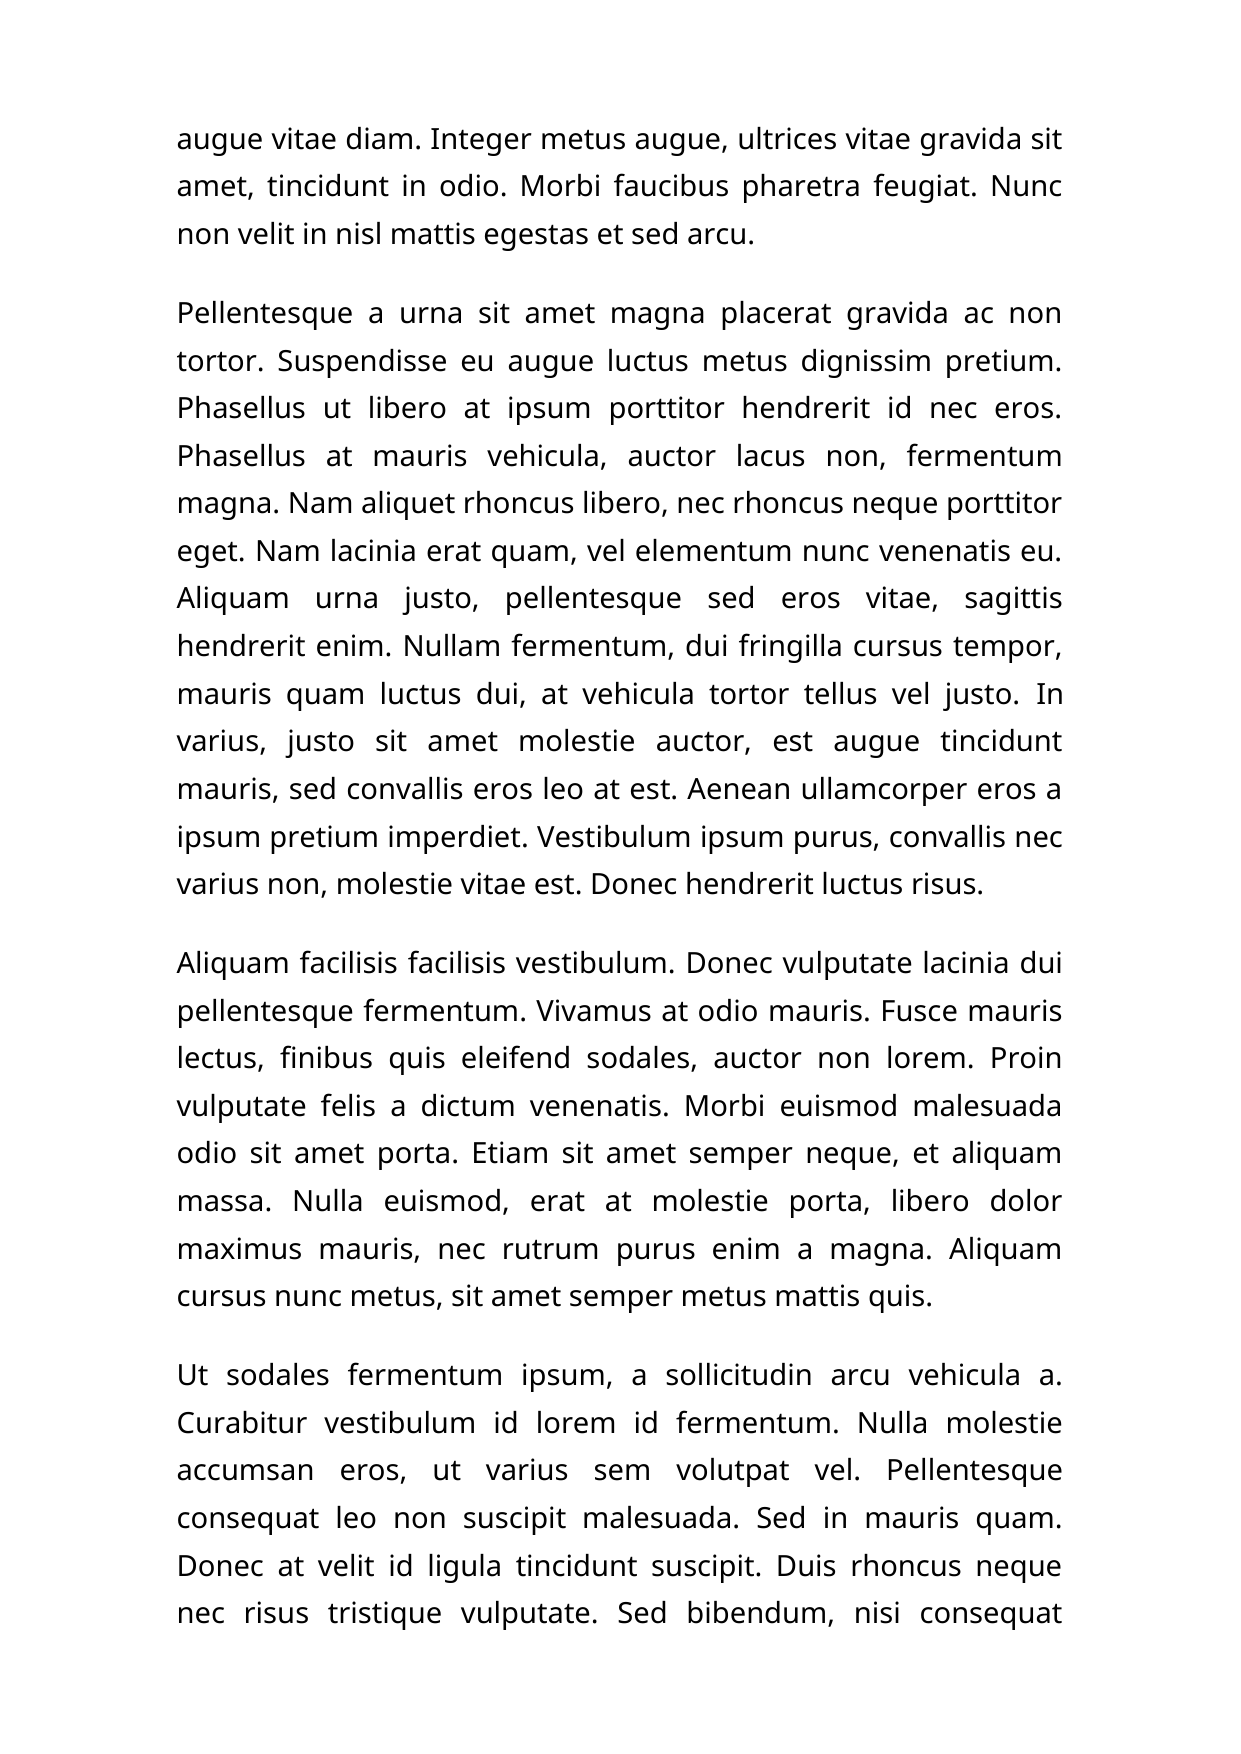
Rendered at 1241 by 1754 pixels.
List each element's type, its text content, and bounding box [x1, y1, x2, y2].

text Aliquam facilisis facilisis vestibulum. Donec vulputate lacinia dui pellentesque fermentum. Vivamus at odio mauris. Fusce mauris lectus, finibus quis eleifend sodales, auctor non lorem. Proin vulputate felis a dictum venenatis. Morbi euismod malesuada odio sit amet porta. Etiam sit amet semper neque, et aliquam massa. Nulla euismod, erat at molestie porta, libero dolor maximus mauris, nec rutrum purus enim a magna. Aliquam cursus nunc metus, sit amet semper metus mattis quis. [176, 942, 1064, 1315]
text Pellentesque a urna sit amet magna placerat gravida ac non tortor. Suspendisse eu augue luctus metus dignissim pretium. Phasellus ut libero at ipsum porttitor hendrerit id nec eros. Phasellus at mauris vehicula, auctor lacus non, fermentum magna. Nam aliquet rhoncus libero, nec rhoncus neque porttitor eget. Nam lacinia erat quam, vel elementum nunc venenatis eu. Aliquam urna justo, pellentesque sed eros vitae, sagittis hendrerit enim. Nullam fermentum, dui fringilla cursus tempor, mauris quam luctus dui, at vehicula tortor tellus vel justo. In varius, justo sit amet molestie auctor, est augue tincidunt mauris, sed convallis eros leo at est. Aenean ullamcorper eros a ipsum pretium imperdiet. Vestibulum ipsum purus, convallis nec varius non, molestie vitae est. Donec hendrerit luctus risus. [176, 292, 1064, 903]
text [176, 1354, 1064, 1632]
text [176, 118, 1064, 253]
